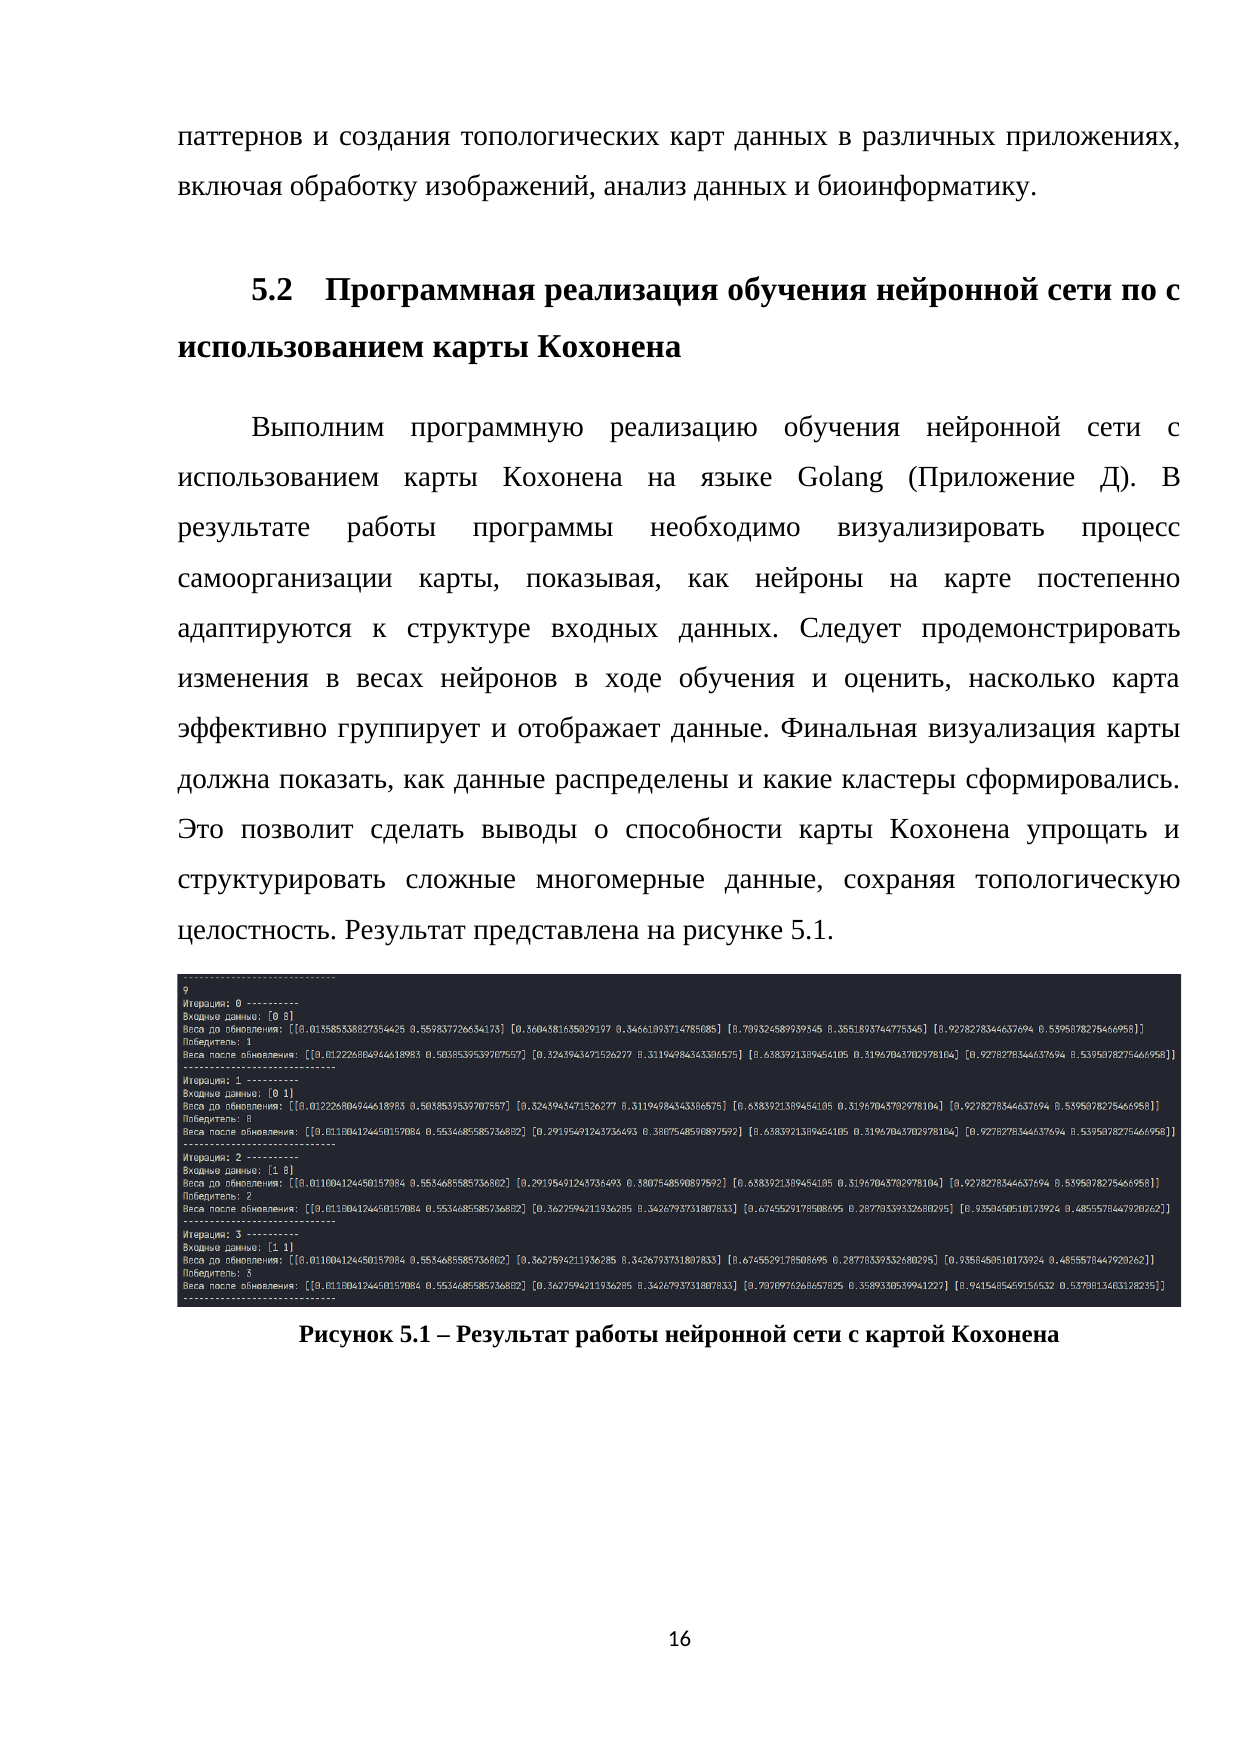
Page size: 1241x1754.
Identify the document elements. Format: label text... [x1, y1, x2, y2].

list 5.2 Программная реализация обучения нейронной сети по с использованием карты Кохонена [177, 269, 1181, 364]
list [177, 118, 1181, 202]
text Выполним программную реализацию обучения нейронной сети с использованием карты Кохонена на языке Golang (Приложение Д). В результате работы программы необходимо визуализировать процесс самоорганизации карты, показывая, как нейроны на карте постепенно адаптируются к структуре входных данных. Следует продемонстрировать изменения в весах нейронов в ходе обучения и оценить, насколько карта эффективно группирует и отображает данные. Финальная визуализация карты должна показать, как данные распределены и какие кластеры сформировались. Это позволит сделать выводы о способности карты Кохонена упрощать и структурировать сложные многомерные данные, сохраняя топологическую целостность. Результат представлена на рисунке 5.1. [177, 409, 1181, 945]
text Рисунок 5.1 – Результат работы нейронной сети с картой Кохонена [177, 1319, 1181, 1348]
picture [177, 974, 1182, 1307]
